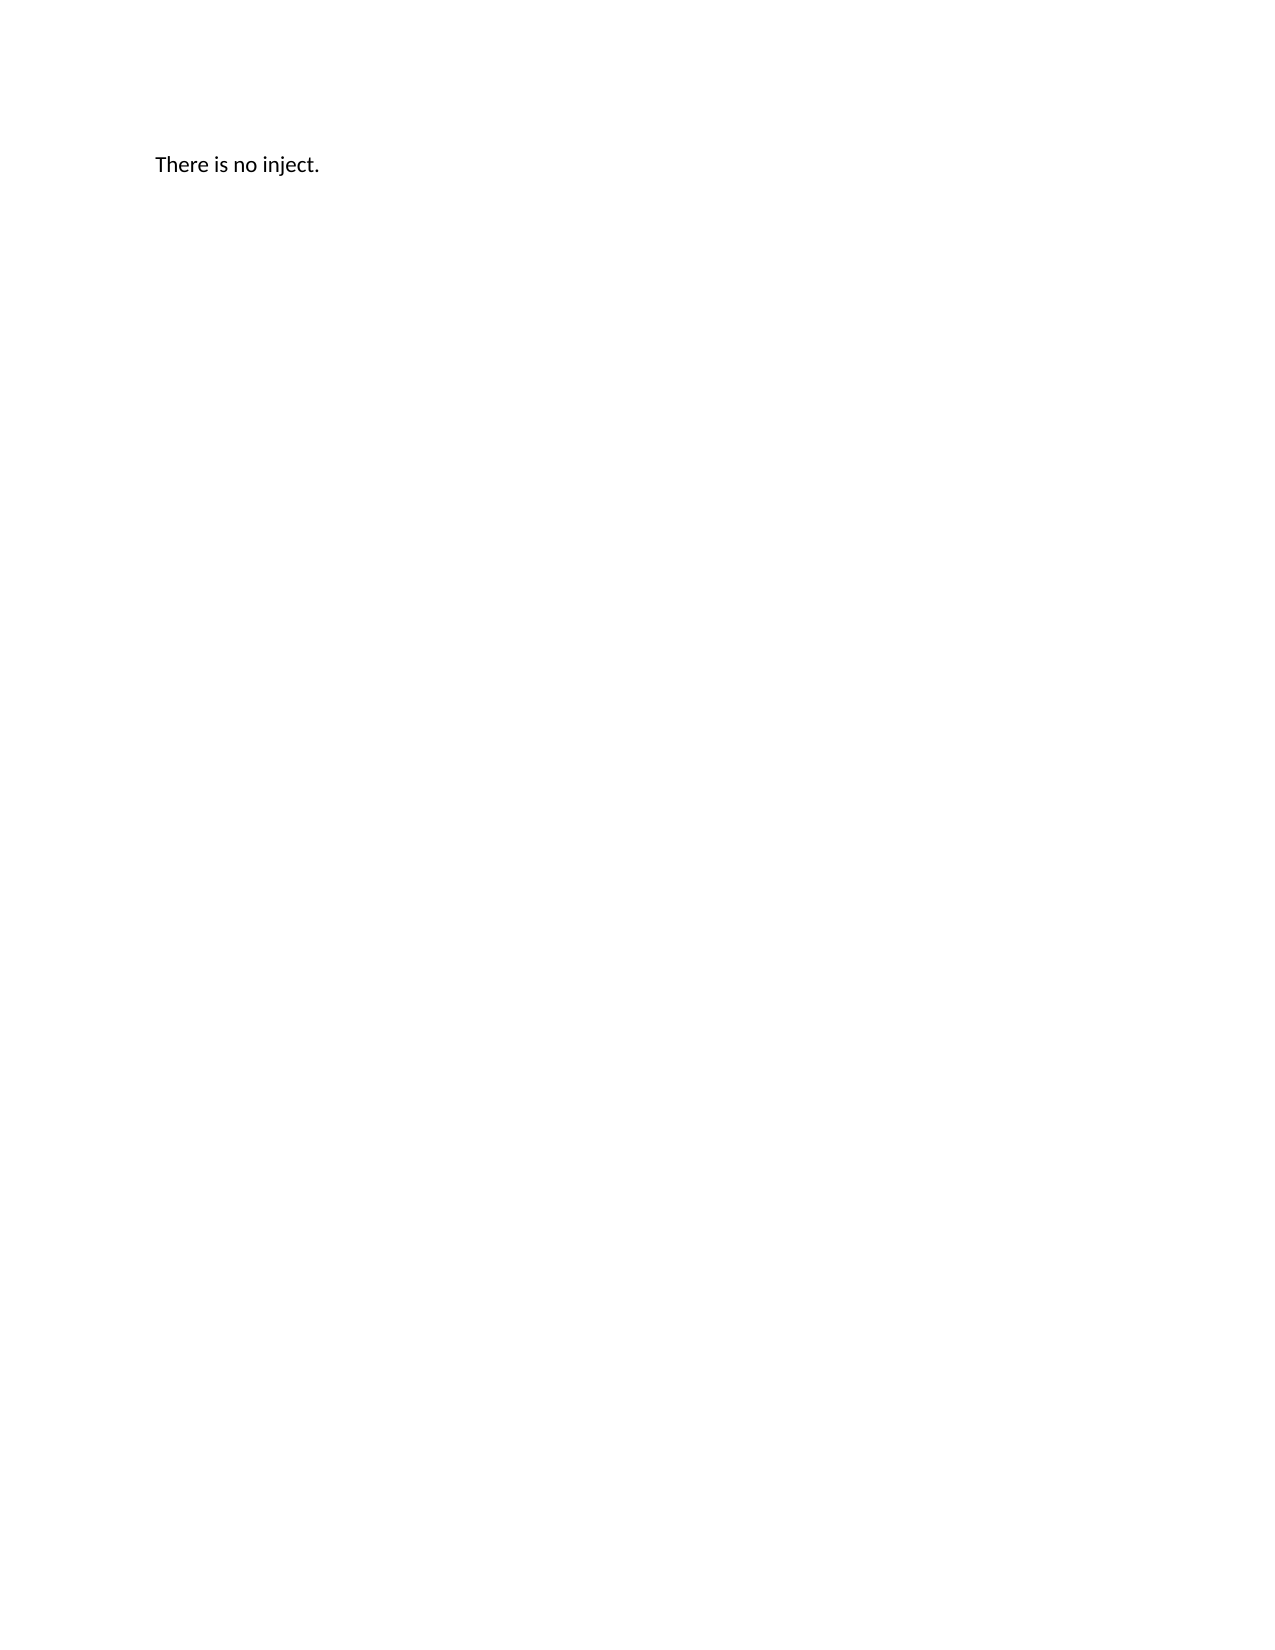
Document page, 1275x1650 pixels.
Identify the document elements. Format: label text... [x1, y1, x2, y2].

text There is no inject. [150, 150, 1125, 178]
